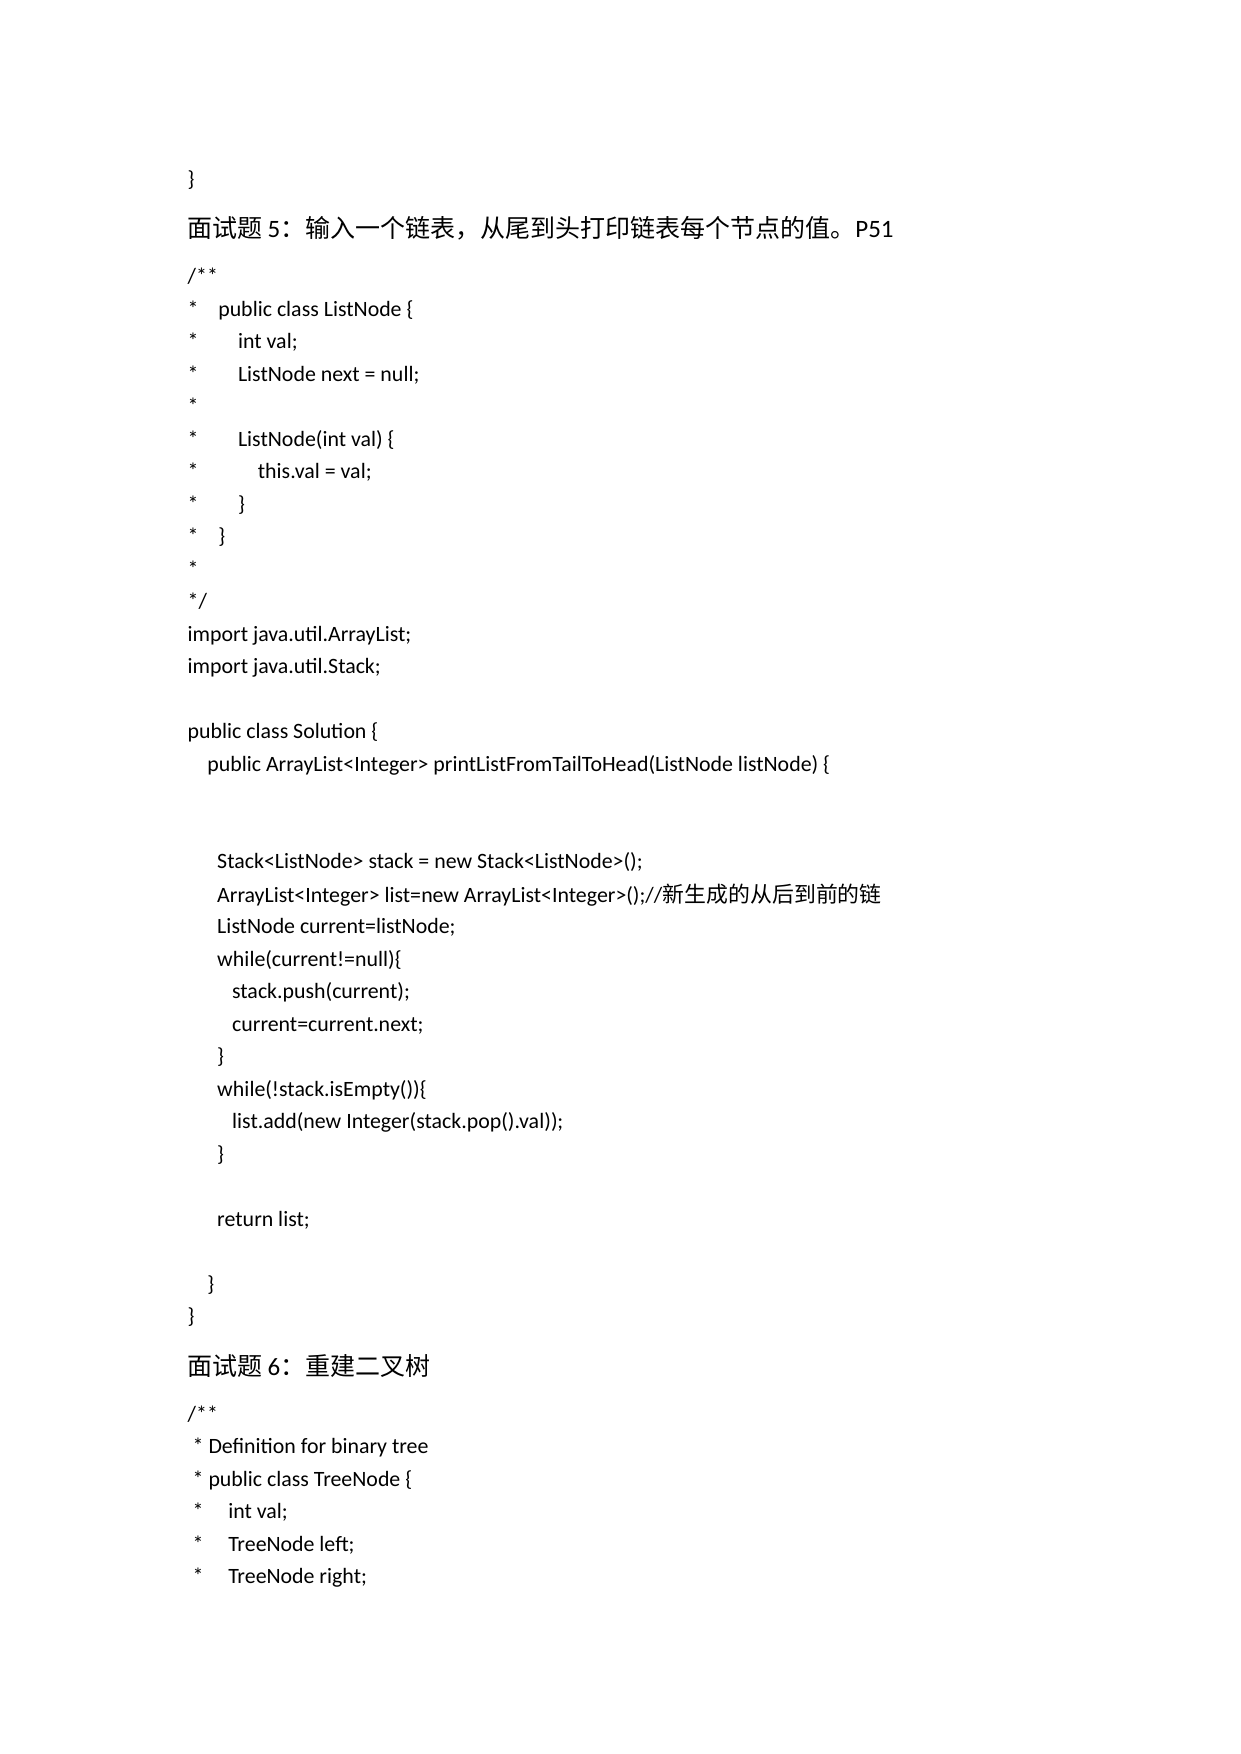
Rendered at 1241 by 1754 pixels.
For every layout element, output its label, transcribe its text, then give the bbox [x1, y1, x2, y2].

text public ArrayList<Integer> printListFromTailToHead(ListNode listNode) { [187, 747, 1053, 779]
text public class Solution { [187, 714, 1053, 747]
text /** [187, 1397, 1053, 1429]
subtitle 面试题6：重建二叉树 [187, 1332, 1053, 1397]
text * [187, 552, 1053, 584]
text ArrayList<Integer> list=new ArrayList<Integer>();//新生成的从后到前的链 [187, 877, 1053, 909]
text stack.push(current); [187, 974, 1053, 1007]
text list.add(new Integer(stack.pop().val)); [187, 1104, 1053, 1137]
text import java.util.ArrayList; [187, 617, 1053, 649]
text * ListNode(int val) { [187, 422, 1053, 454]
text */ [187, 584, 1053, 617]
text /** [187, 259, 1053, 292]
text * int val; [187, 324, 1053, 357]
text return list; [187, 1202, 1053, 1234]
text import java.util.Stack; [187, 649, 1053, 682]
text current=current.next; [187, 1007, 1053, 1039]
text * } [187, 519, 1053, 552]
text } [187, 1267, 1053, 1299]
text * public class ListNode { [187, 292, 1053, 324]
text Stack<ListNode> stack = new Stack<ListNode>(); [187, 844, 1053, 877]
text * TreeNode right; [187, 1559, 1053, 1592]
text } [187, 1039, 1053, 1072]
text * public class TreeNode { [187, 1462, 1053, 1494]
text while(!stack.isEmpty()){ [187, 1072, 1053, 1104]
text while(current!=null){ [187, 942, 1053, 974]
text ListNode current=listNode; [187, 909, 1053, 942]
text * } [187, 487, 1053, 519]
text * Definition for binary tree [187, 1429, 1053, 1462]
text * this.val = val; [187, 454, 1053, 487]
text } [187, 1137, 1053, 1169]
text * TreeNode left; [187, 1527, 1053, 1559]
subtitle 面试题5：输入一个链表，从尾到头打印链表每个节点的值。P51 [187, 194, 1053, 259]
text } [187, 162, 1053, 194]
text * int val; [187, 1494, 1053, 1527]
text } [187, 1299, 1053, 1332]
text * ListNode next = null; [187, 357, 1053, 389]
text * [187, 389, 1053, 422]
